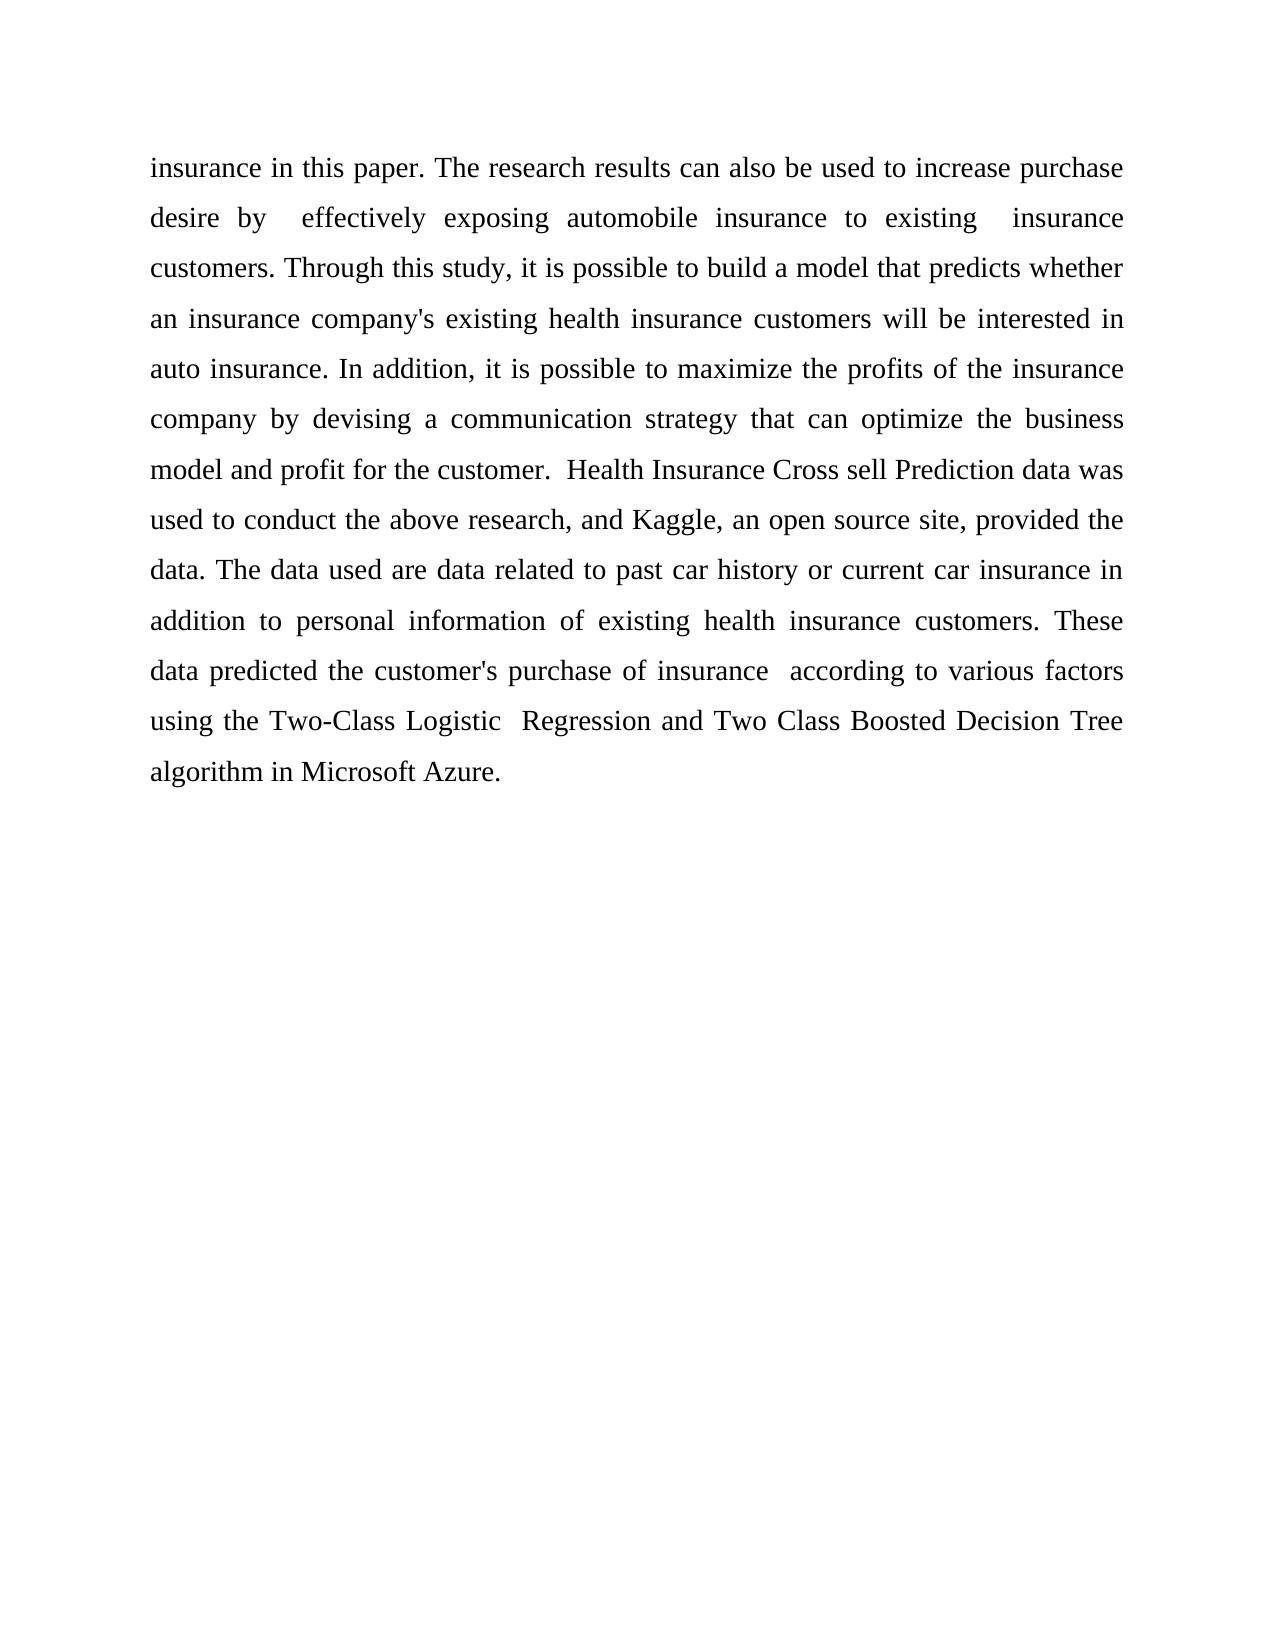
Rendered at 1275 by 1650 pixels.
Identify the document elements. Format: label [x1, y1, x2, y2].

text [150, 150, 1125, 787]
